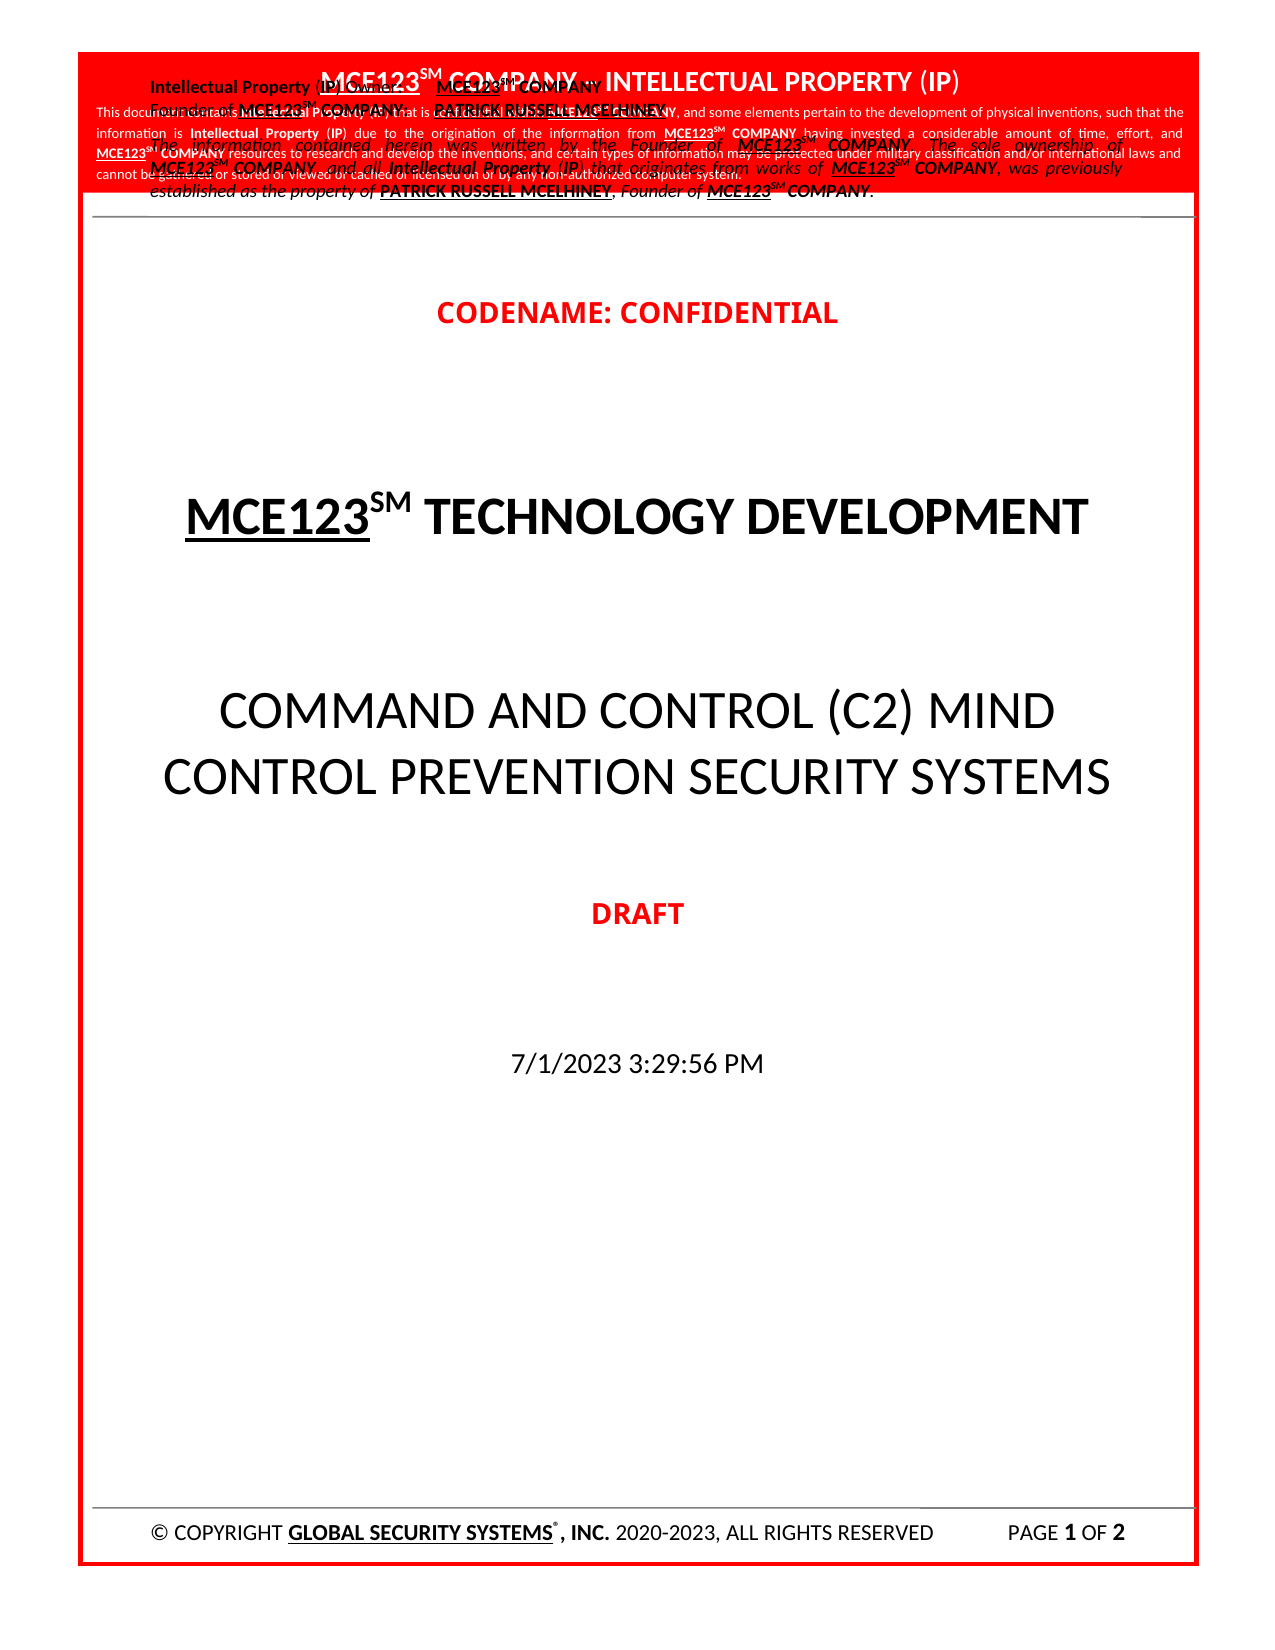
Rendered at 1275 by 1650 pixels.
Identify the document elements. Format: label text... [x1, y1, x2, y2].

text DRAFT [150, 893, 1125, 933]
text 7/1/2023 3:29:56 PM [150, 1045, 1125, 1080]
text MCE123SM TECHNOLOGY DEVELOPMENT [150, 482, 1125, 548]
text COMMAND AND CONTROL (C2) MIND CONTROL PREVENTION SECURITY SYSTEMS [150, 676, 1125, 808]
text CODENAME: CONFIDENTIAL [150, 292, 1125, 332]
